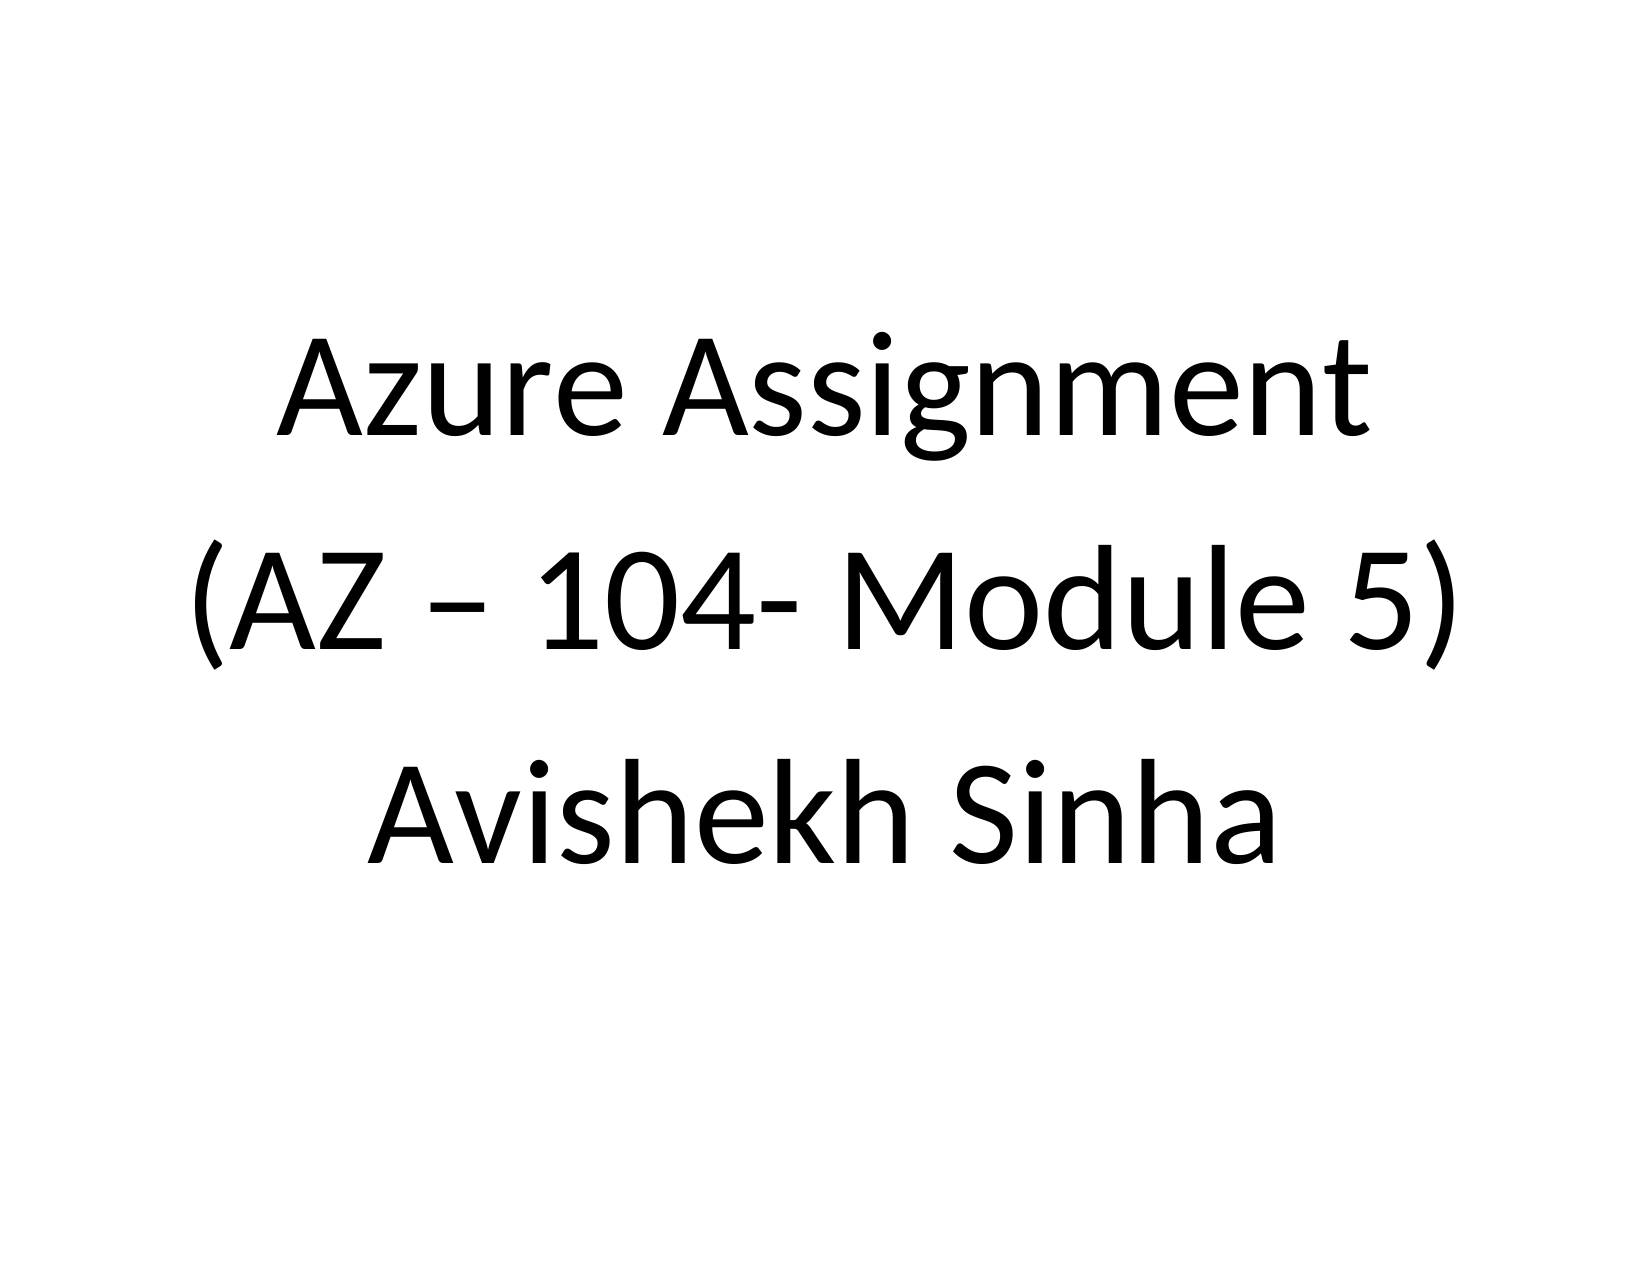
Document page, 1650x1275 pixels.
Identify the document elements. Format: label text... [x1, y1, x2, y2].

text Avishekh Sinha [75, 718, 1575, 901]
text Azure Assignment [75, 289, 1575, 472]
text (AZ – 104- Module 5) [75, 504, 1575, 687]
